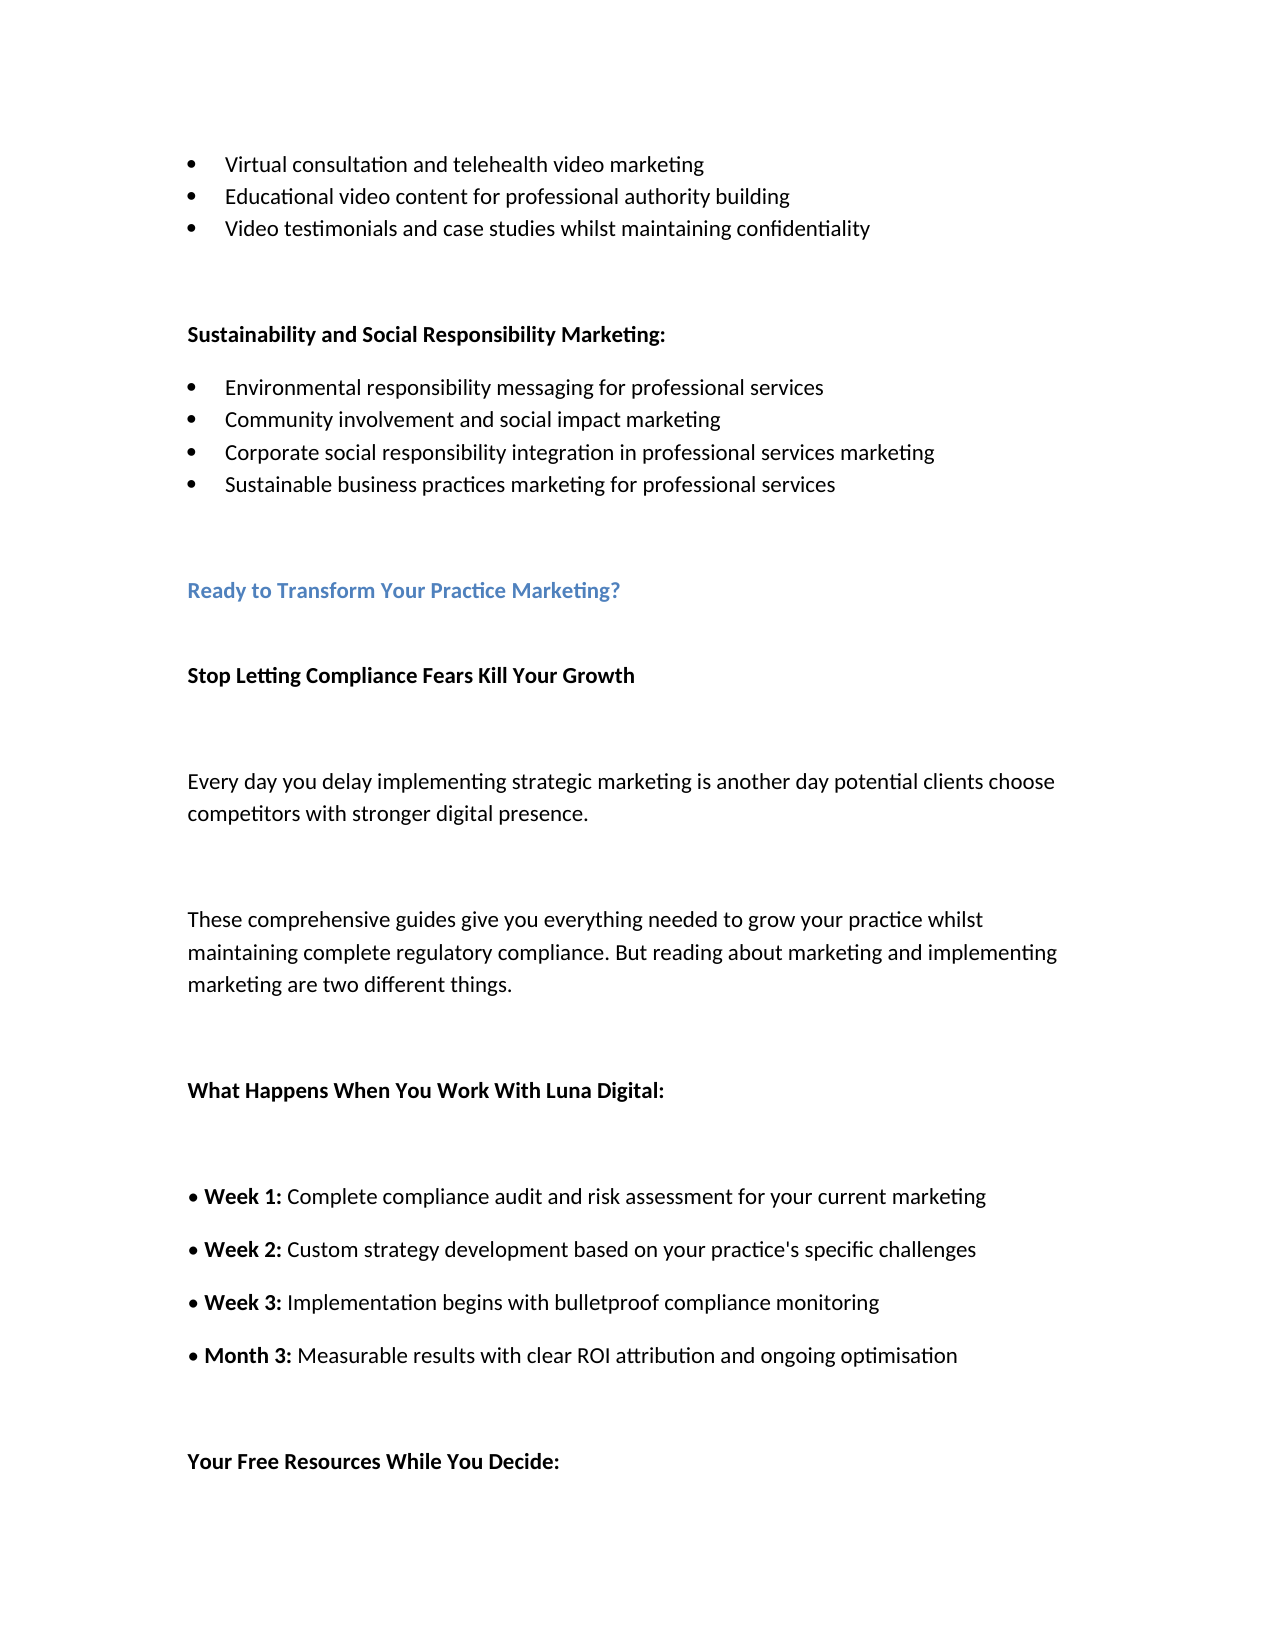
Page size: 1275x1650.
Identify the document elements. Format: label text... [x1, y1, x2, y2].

list Corporate social responsibility integration in professional services marketing [187, 438, 1087, 466]
list Community involvement and social impact marketing [187, 406, 1087, 434]
list Video testimonials and case studies whilst maintaining confidentiality [187, 214, 1087, 242]
text • Month 3: Measurable results with clear ROI attribution and ongoing optimisation [187, 1341, 1087, 1369]
text Every day you delay implementing strategic marketing is another day potential clients choose competitors with stronger digital presence. [187, 767, 1087, 827]
list Virtual consultation and telehealth video marketing [187, 150, 1087, 178]
text • Week 3: Implementation begins with bulletproof compliance monitoring [187, 1288, 1087, 1316]
list Sustainable business practices marketing for professional services [187, 470, 1087, 498]
subtitle Ready to Transform Your Practice Marketing? [187, 576, 1087, 604]
list Educational video content for professional authority building [187, 182, 1087, 210]
text • Week 2: Custom strategy development based on your practice's specific challenges [187, 1235, 1087, 1263]
text Your Free Resources While You Decide: [187, 1447, 1087, 1475]
text These comprehensive guides give you everything needed to grow your practice whilst maintaining complete regulatory compliance. But reading about marketing and implementing marketing are two different things. [187, 906, 1087, 998]
text Stop Letting Compliance Fears Kill Your Growth [187, 661, 1087, 689]
text What Happens When You Work With Luna Digital: [187, 1076, 1087, 1104]
text • Week 1: Complete compliance audit and risk assessment for your current marketing [187, 1182, 1087, 1210]
list Environmental responsibility messaging for professional services [187, 373, 1087, 401]
text Sustainability and Social Responsibility Marketing: [187, 320, 1087, 348]
